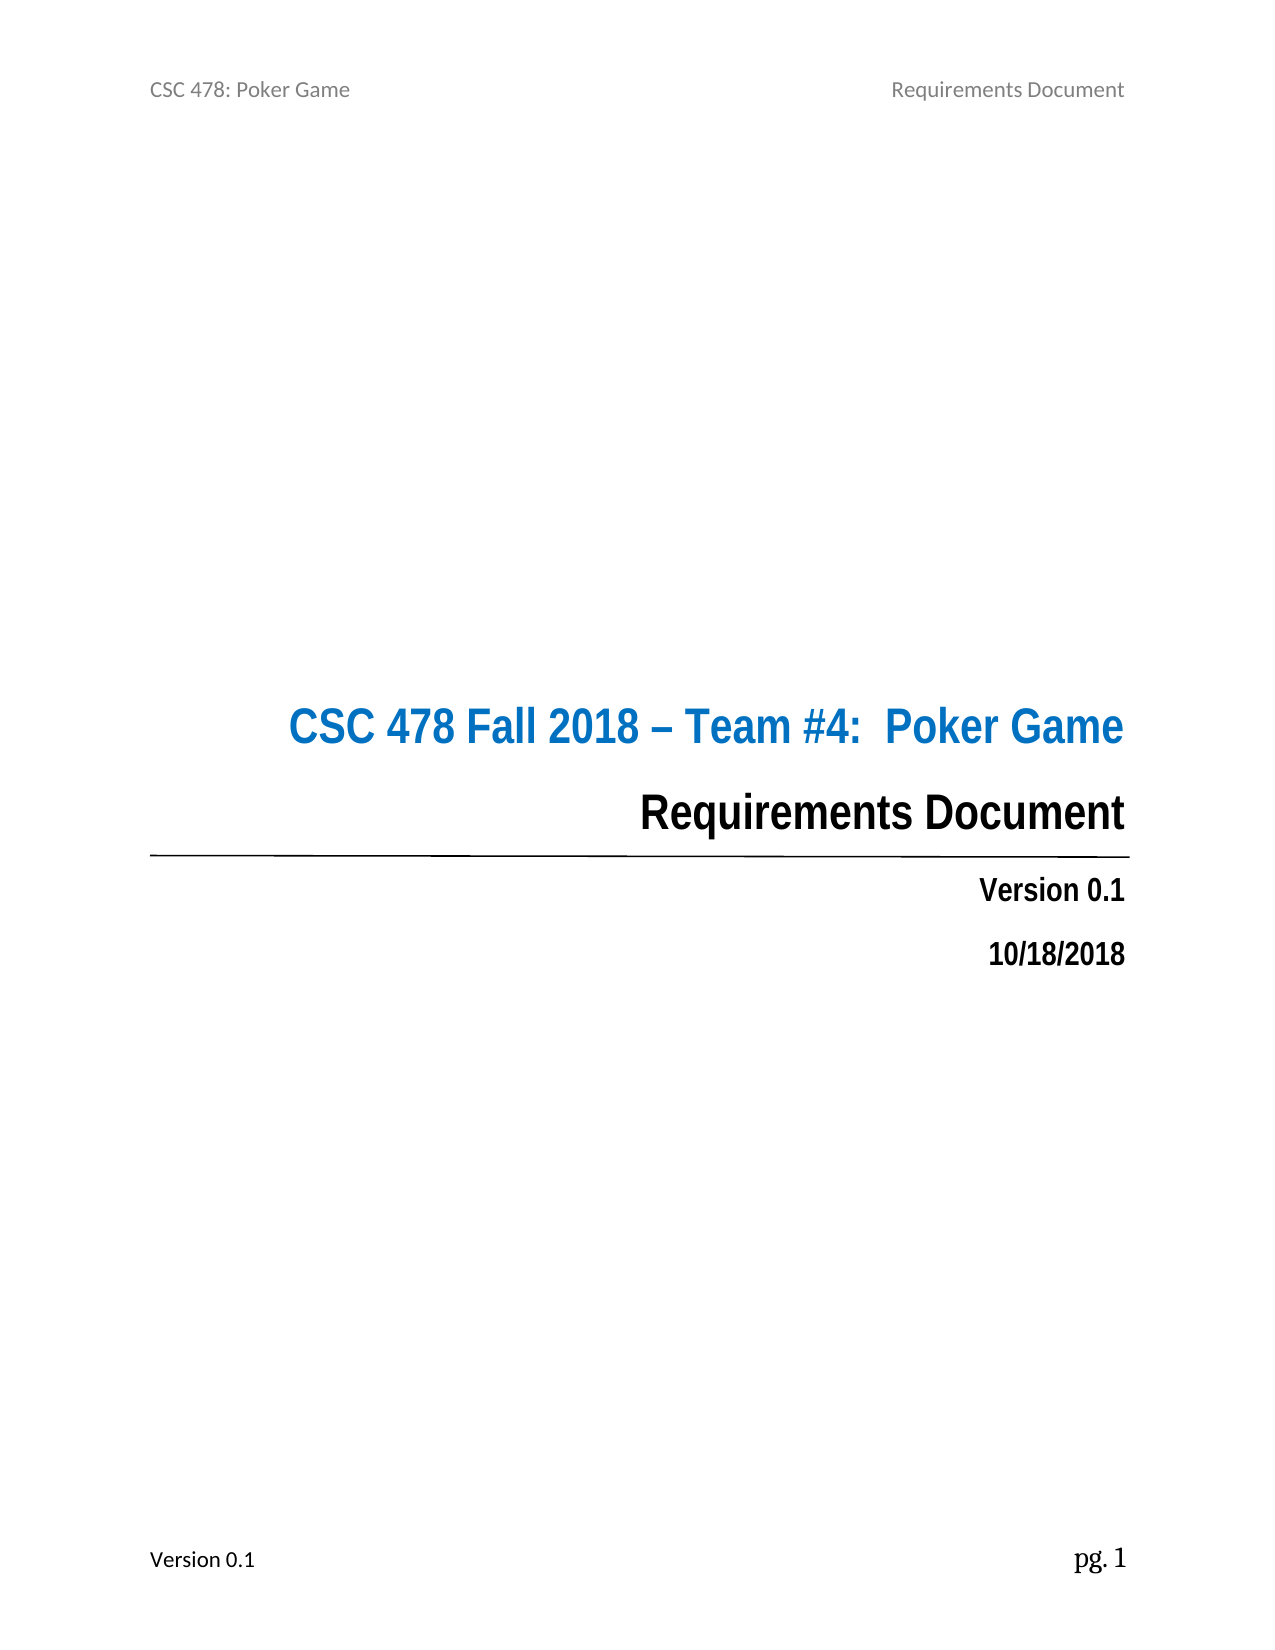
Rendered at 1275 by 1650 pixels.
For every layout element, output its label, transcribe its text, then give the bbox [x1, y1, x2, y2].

text Version 0.1 [150, 870, 1125, 908]
text 10/18/2018 [150, 934, 1125, 973]
text Requirements Document [150, 783, 1125, 840]
text CSC 478 Fall 2018 – Team #4: Poker Game [150, 696, 1125, 754]
